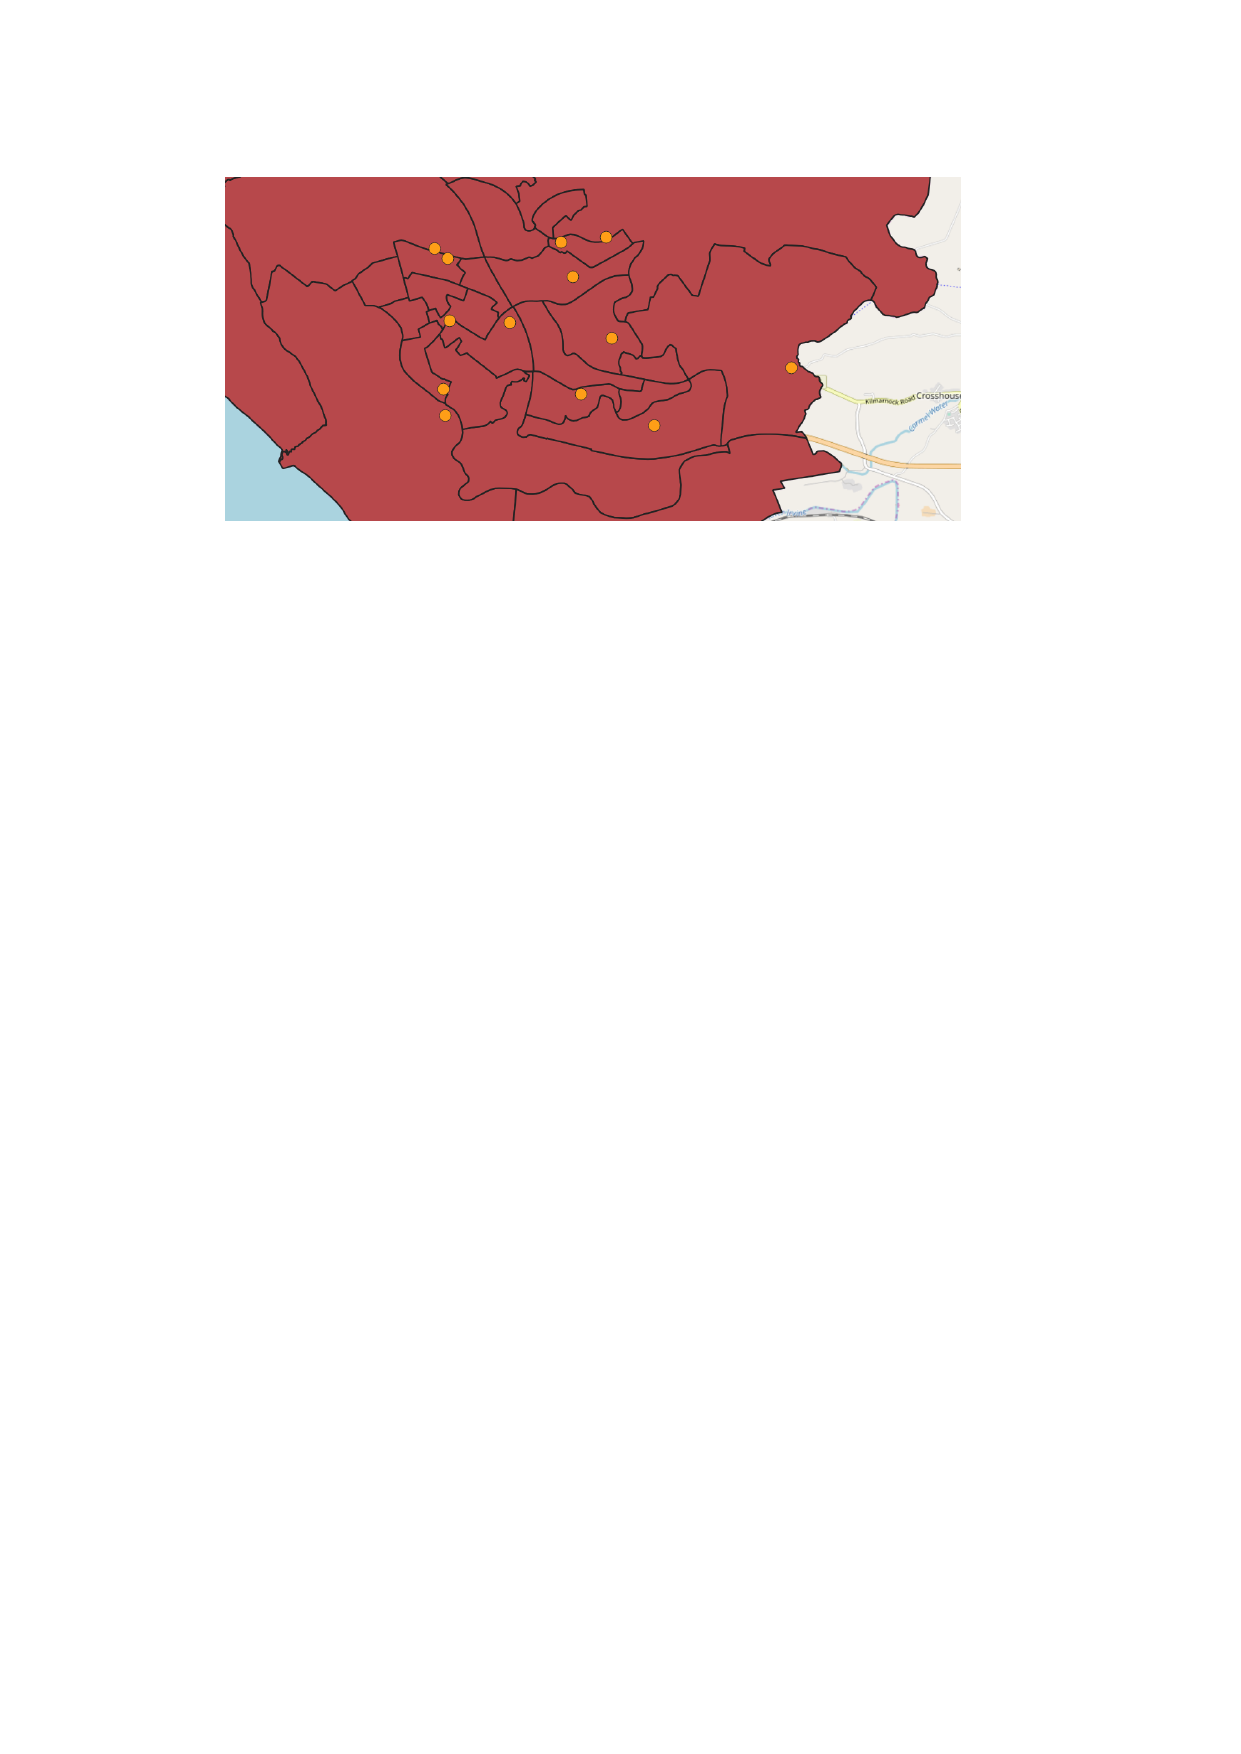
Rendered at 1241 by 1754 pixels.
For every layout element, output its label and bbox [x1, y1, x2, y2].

picture [225, 177, 961, 521]
